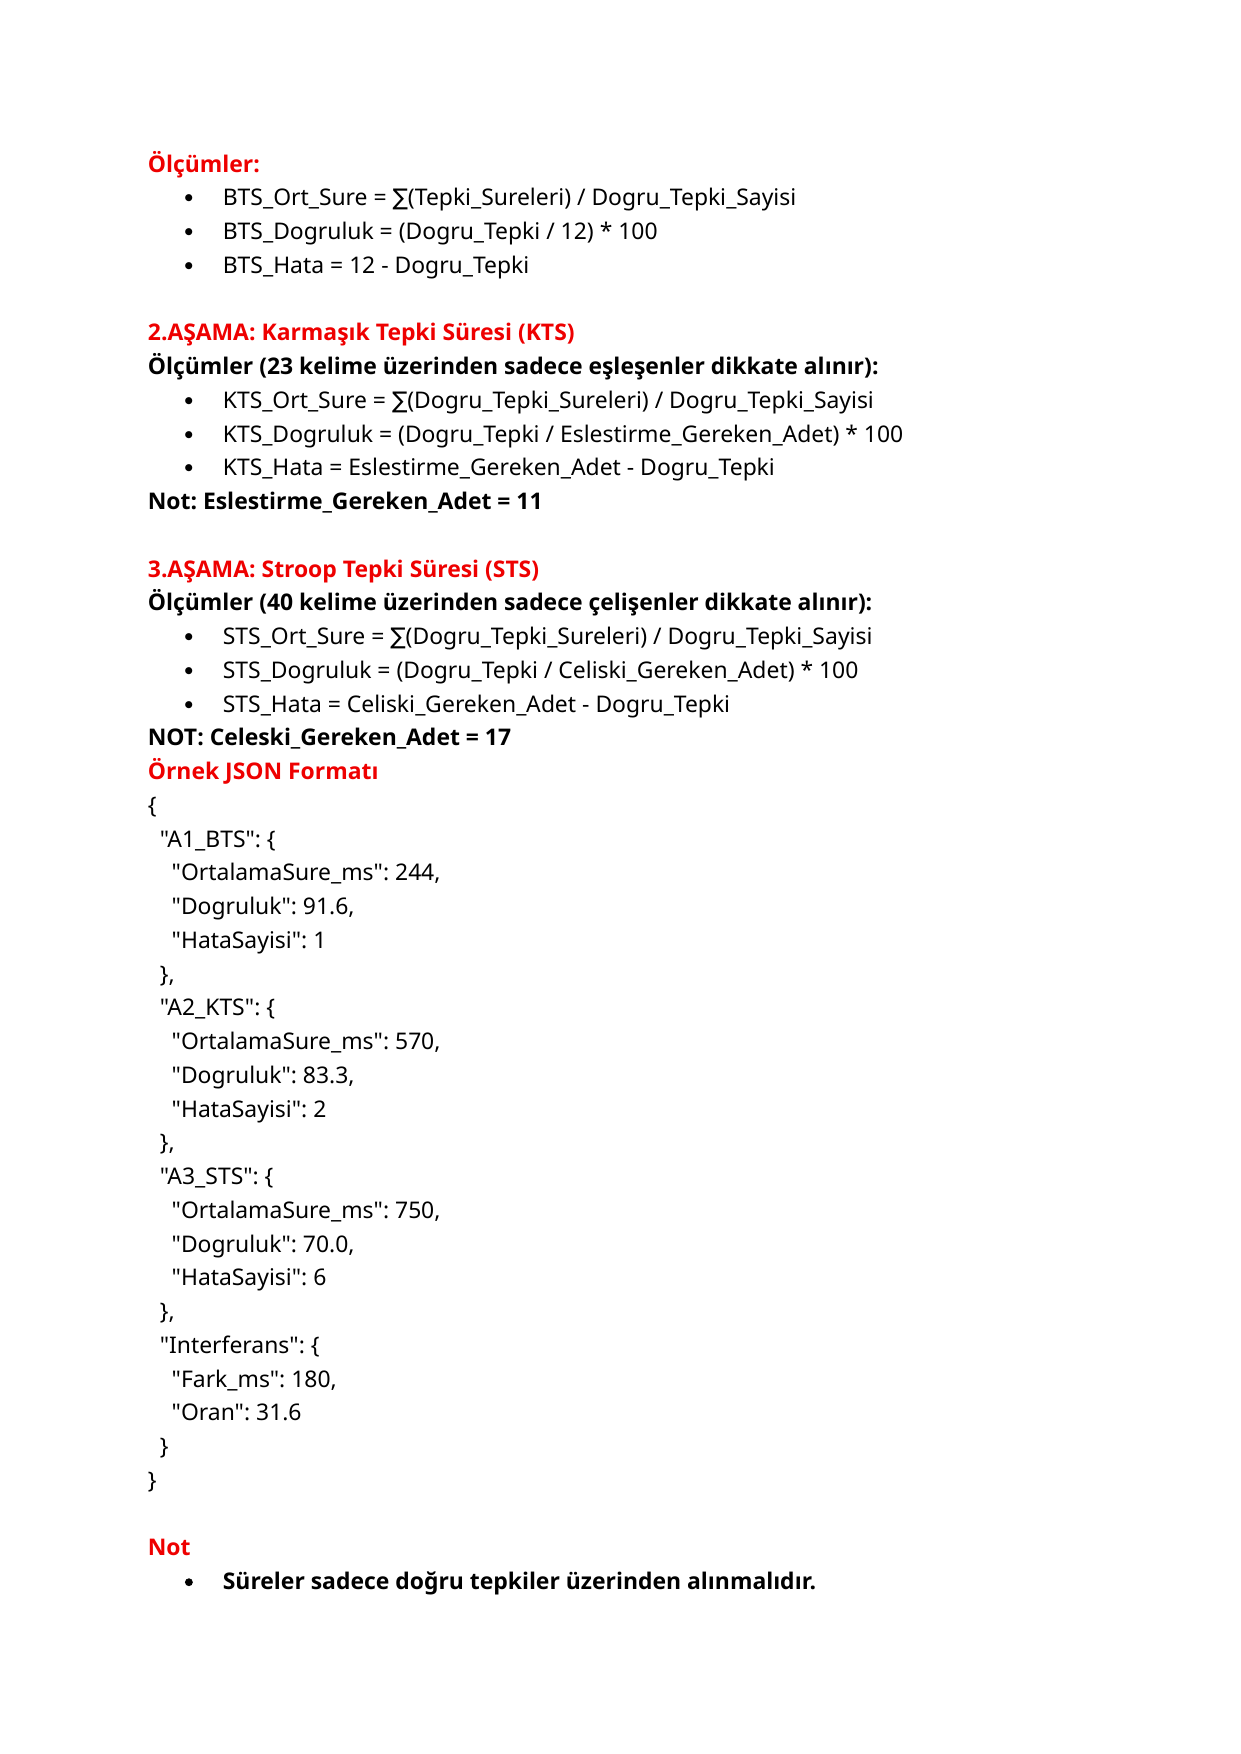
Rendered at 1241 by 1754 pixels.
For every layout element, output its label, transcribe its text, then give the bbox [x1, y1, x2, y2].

text "Fark_ms": 180, [148, 1363, 1093, 1394]
list BTS_Ort_Sure = ∑(Tepki_Sureleri) / Dogru_Tepki_Sayisi [185, 181, 1093, 213]
text Ölçümler (40 kelime üzerinden sadece çelişenler dikkate alınır): [148, 586, 1093, 618]
text "Dogruluk": 91.6, [148, 890, 1093, 921]
text "OrtalamaSure_ms": 570, [148, 1025, 1093, 1056]
text 2.AŞAMA: Karmaşık Tepki Süresi (KTS) [148, 316, 1093, 348]
text }, [148, 958, 1093, 989]
text { [148, 789, 1093, 820]
list STS_Dogruluk = (Dogru_Tepki / Celiski_Gereken_Adet) * 100 [185, 654, 1093, 685]
text "HataSayisi": 6 [148, 1261, 1093, 1293]
text Ölçümler: [148, 148, 1093, 179]
text "OrtalamaSure_ms": 244, [148, 856, 1093, 888]
text } [148, 1464, 1093, 1495]
text } [148, 1430, 1093, 1461]
list STS_Ort_Sure = ∑(Dogru_Tepki_Sureleri) / Dogru_Tepki_Sayisi [185, 620, 1093, 651]
text 3.AŞAMA: Stroop Tepki Süresi (STS) [148, 553, 1093, 584]
text "Interferans": { [148, 1329, 1093, 1360]
text "Oran": 31.6 [148, 1396, 1093, 1428]
text }, [148, 1126, 1093, 1158]
list BTS_Dogruluk = (Dogru_Tepki / 12) * 100 [185, 215, 1093, 246]
text "A2_KTS": { [148, 991, 1093, 1023]
list Süreler sadece doğru tepkiler üzerinden alınmalıdır. [185, 1565, 1093, 1596]
text }, [148, 1295, 1093, 1326]
text "HataSayisi": 1 [148, 924, 1093, 955]
text NOT: Celeski_Gereken_Adet = 17 [148, 721, 1093, 753]
text Ölçümler (23 kelime üzerinden sadece eşleşenler dikkate alınır): [148, 350, 1093, 381]
list STS_Hata = Celiski_Gereken_Adet - Dogru_Tepki [185, 688, 1093, 719]
list KTS_Hata = Eslestirme_Gereken_Adet - Dogru_Tepki [185, 451, 1093, 483]
text "OrtalamaSure_ms": 750, [148, 1194, 1093, 1225]
text Not: Eslestirme_Gereken_Adet = 11 [148, 485, 1093, 516]
text "HataSayisi": 2 [148, 1093, 1093, 1124]
list KTS_Dogruluk = (Dogru_Tepki / Eslestirme_Gereken_Adet) * 100 [185, 418, 1093, 449]
text "A3_STS": { [148, 1160, 1093, 1191]
list KTS_Ort_Sure = ∑(Dogru_Tepki_Sureleri) / Dogru_Tepki_Sayisi [185, 384, 1093, 415]
text Not [148, 1531, 1093, 1563]
text Örnek JSON Formatı [148, 755, 1093, 786]
text "Dogruluk": 83.3, [148, 1059, 1093, 1090]
list BTS_Hata = 12 - Dogru_Tepki [185, 249, 1093, 280]
text "A1_BTS": { [148, 823, 1093, 854]
text "Dogruluk": 70.0, [148, 1228, 1093, 1259]
